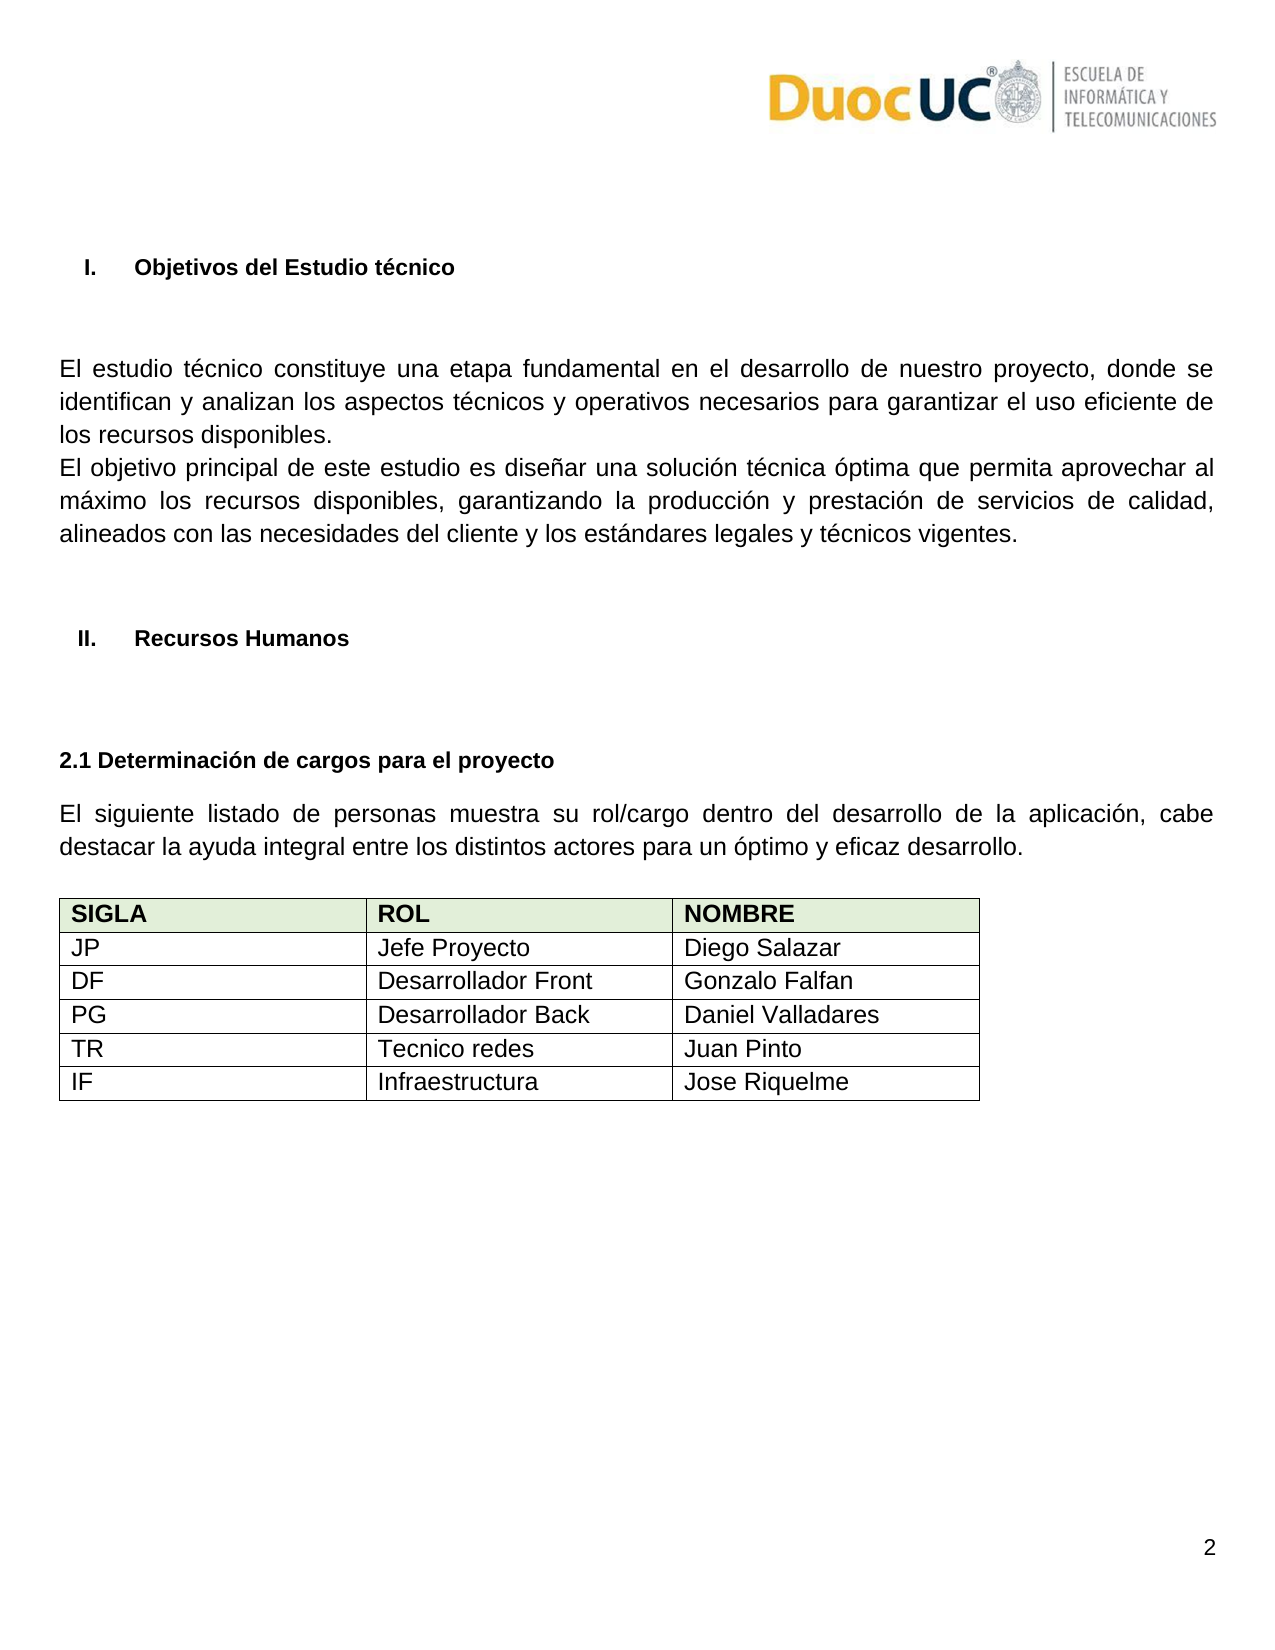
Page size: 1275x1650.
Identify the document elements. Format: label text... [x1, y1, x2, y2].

table_header SIGLA [60, 899, 366, 932]
table_cell Desarrollador Front [367, 966, 672, 999]
table_cell Juan Pinto [673, 1034, 979, 1066]
table_cell JP [60, 933, 366, 965]
table_cell Daniel Valladares [673, 1000, 979, 1033]
table_cell Gonzalo Falfan [673, 966, 979, 999]
list Recursos Humanos [97, 624, 1216, 651]
table_cell Jose Riquelme [673, 1067, 979, 1100]
table_cell IF [60, 1067, 366, 1100]
table_cell Tecnico redes [367, 1034, 672, 1066]
table_cell Diego Salazar [673, 933, 979, 965]
table_cell TR [60, 1034, 366, 1066]
table_header NOMBRE [673, 899, 979, 932]
text 2.1 Determinación de cargos para el proyecto [59, 747, 1216, 773]
table_cell DF [60, 966, 366, 999]
table_cell Jefe Proyecto [367, 933, 672, 965]
table_cell Infraestructura [367, 1067, 672, 1100]
text El estudio técnico constituye una etapa fundamental en el desarrollo de nuestro proyecto, donde se identifican y analizan los aspectos técnicos y operativos necesarios para garantizar el uso eficiente de los recursos disponibles. [59, 354, 1216, 448]
text El objetivo principal de este estudio es diseñar una solución técnica óptima que permita aprovechar al máximo los recursos disponibles, garantizando la producción y prestación de servicios de calidad, alineados con las necesidades del cliente y los estándares legales y técnicos vigentes. [59, 453, 1216, 547]
picture [768, 59, 1217, 134]
table_cell Desarrollador Back [367, 1000, 672, 1033]
table_cell PG [60, 1000, 366, 1033]
table_header ROL [367, 899, 672, 932]
text El siguiente listado de personas muestra su rol/cargo dentro del desarrollo de la aplicación, cabe destacar la ayuda integral entre los distintos actores para un óptimo y eficaz desarrollo. [59, 799, 1216, 861]
list Objetivos del Estudio técnico [97, 254, 1216, 280]
